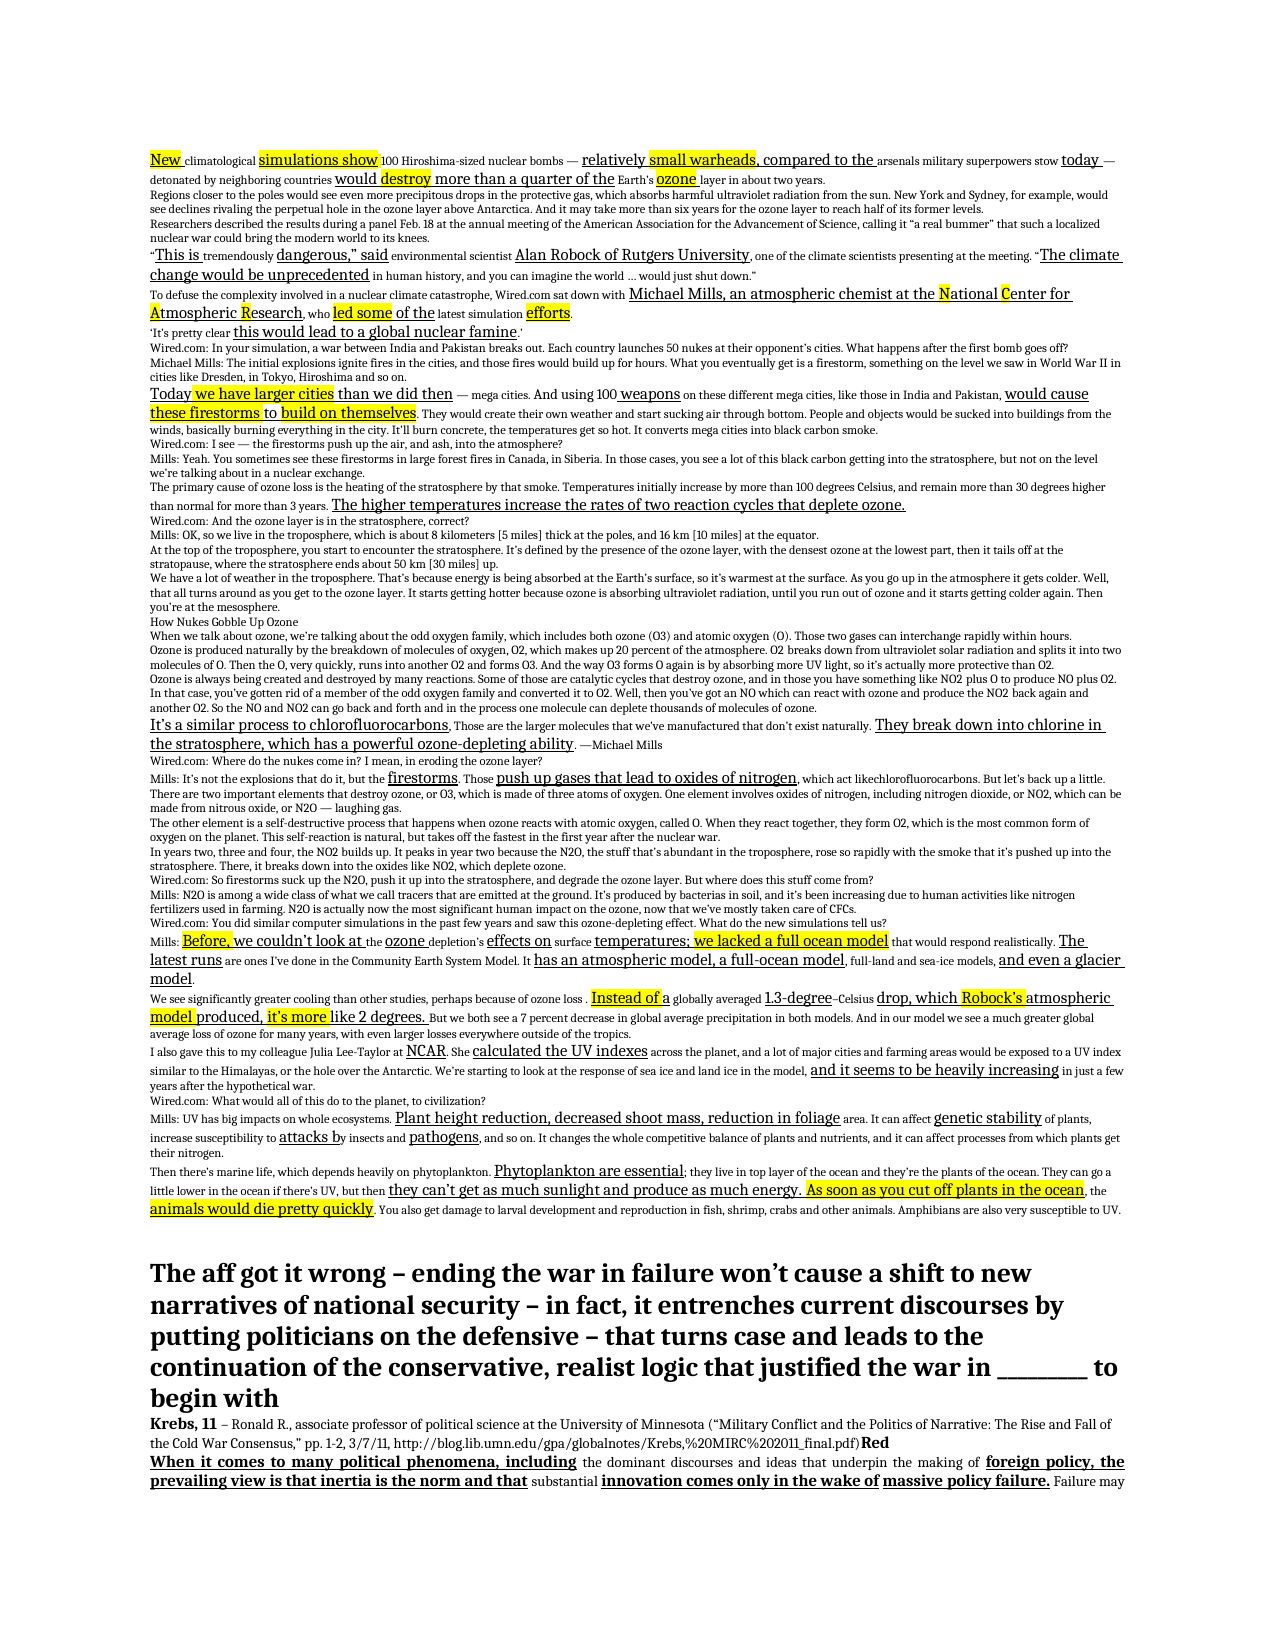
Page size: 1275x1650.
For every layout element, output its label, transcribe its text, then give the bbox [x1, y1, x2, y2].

text Wired.com: I see — the firestorms push up the air, and ash, into the atmosphere? [150, 437, 1125, 452]
text Mills: UV has big impacts on whole ecosystems. Plant height reduction, decreased shoot mass, reduction in foliage area. It can affect genetic stability of plants, increase susceptibility to attacks by insects and pathogens, and so on. It changes the whole competitive balance of plants and nutrients, and it can affect processes from which plants get their nitrogen. [150, 1108, 1125, 1161]
text Researchers described the results during a panel Feb. 18 at the annual meeting of the American Association for the Advancement of Science, calling it “a real bummer” that such a localized nuclear war could bring the modern world to its knees. [150, 217, 1125, 246]
text At the top of the troposphere, you start to encounter the stratosphere. It’s defined by the presence of the ozone layer, with the densest ozone at the lowest part, then it tails off at the stratopause, where the stratosphere ends about 50 km [30 miles] up. [150, 543, 1125, 572]
text Regions closer to the poles would see even more precipitous drops in the protective gas, which absorbs harmful ultraviolet radiation from the sun. New York and Sydney, for example, would see declines rivaling the perpetual hole in the ozone layer above Antarctica. And it may take more than six years for the ozone layer to reach half of its former levels. [150, 188, 1125, 217]
text I also gave this to my colleague Julia Lee-Taylor at NCAR. She calculated the UV indexes across the planet, and a lot of major cities and farming areas would be exposed to a UV index similar to the Himalayas, or the hole over the Antarctic. We’re starting to look at the response of sea ice and land ice in the model, and it seems to be heavily increasing in just a few years after the hypothetical war. [150, 1041, 1125, 1094]
text Krebs, 11 – Ronald R., associate professor of political science at the University of Minnesota (“Military Conflict and the Politics of Narrative: The Rise and Fall of the Cold War Consensus,” pp. 1-2, 3/7/11, http://blog.lib.umn.edu/gpa/globalnotes/Krebs,%20MIRC%202011_final.pdf)Red [150, 1414, 1125, 1453]
text Wired.com: So firestorms suck up the N2O, push it up into the stratosphere, and degrade the ozone layer. But where does this stuff come from? [150, 873, 1125, 888]
text We have a lot of weather in the troposphere. That’s because energy is being absorbed at the Earth’s surface, so it’s warmest at the surface. As you go up in the atmosphere it gets colder. Well, that all turns around as you get to the ozone layer. It starts getting hotter because ozone is absorbing ultraviolet radiation, until you run out of ozone and it starts getting colder again. Then you’re at the mesosphere. [150, 572, 1125, 615]
text Mills: It’s not the explosions that do it, but the firestorms. Those push up gases that lead to oxides of nitrogen, which act likechlorofluorocarbons. But let’s back up a little. [150, 768, 1125, 787]
text The primary cause of ozone loss is the heating of the stratosphere by that smoke. Temperatures initially increase by more than 100 degrees Celsius, and remain more than 30 degrees higher than normal for more than 3 years. The higher temperatures increase the rates of two reaction cycles that deplete ozone. [150, 481, 1125, 514]
text The other element is a self-destructive process that happens when ozone reacts with atomic oxygen, called O. When they react together, they form O2, which is the most common form of oxygen on the planet. This self-reaction is natural, but takes off the fastest in the first year after the nuclear war. [150, 816, 1125, 845]
text How Nukes Gobble Up Ozone [150, 615, 1125, 629]
text It’s a similar process to chlorofluorocarbons, Those are the larger molecules that we’ve manufactured that don’t exist naturally. They break down into chlorine in the stratosphere, which has a powerful ozone-depleting ability. —Michael Mills [150, 715, 1125, 754]
text Ozone is produced naturally by the breakdown of molecules of oxygen, O2, which makes up 20 percent of the atmosphere. O2 breaks down from ultraviolet solar radiation and splits it into two molecules of O. Then the O, very quickly, runs into another O2 and forms O3. And the way O3 forms O again is by absorbing more UV light, so it’s actually more protective than O2. [150, 643, 1125, 672]
text When we talk about ozone, we’re talking about the odd oxygen family, which includes both ozone (O3) and atomic oxygen (O). Those two gases can interchange rapidly within hours. [150, 629, 1125, 643]
subtitle The aff got it wrong – ending the war in failure won’t cause a shift to new narratives of national security – in fact, it entrenches current discourses by putting politicians on the defensive – that turns case and leads to the continuation of the conservative, realist logic that justified the war in _________ to begin with [150, 1258, 1125, 1414]
text Mills: N2O is among a wide class of what we call tracers that are emitted at the ground. It’s produced by bacterias in soil, and it’s been increasing due to human activities like nitrogen fertilizers used in farming. N2O is actually now the most significant human impact on the ozone, now that we’ve mostly taken care of CFCs. [150, 888, 1125, 917]
text Then there’s marine life, which depends heavily on phytoplankton. Phytoplankton are essential; they live in top layer of the ocean and they’re the plants of the ocean. They can go a little lower in the ocean if there’s UV, but then they can’t get as much sunlight and produce as much energy. As soon as you cut off plants in the ocean, the animals would die pretty quickly. You also get damage to larval development and reproduction in fish, shrimp, crabs and other animals. Amphibians are also very susceptible to UV. [150, 1161, 1125, 1218]
text To defuse the complexity involved in a nuclear climate catastrophe, Wired.com sat down with Michael Mills, an atmospheric chemist at the National Center for Atmospheric Research, who led some of the latest simulation efforts. [150, 284, 1125, 322]
text Ozone is always being created and destroyed by many reactions. Some of those are catalytic cycles that destroy ozone, and in those you have something like NO2 plus O to produce NO plus O2. In that case, you’ve gotten rid of a member of the odd oxygen family and converted it to O2. Well, then you’ve got an NO which can react with ozone and produce the NO2 back again and another O2. So the NO and NO2 can go back and forth and in the process one molecule can deplete thousands of molecules of ozone. [150, 672, 1125, 715]
text Wired.com: And the ozone layer is in the stratosphere, correct? [150, 514, 1125, 528]
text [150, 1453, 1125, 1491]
text “This is tremendously dangerous,” said environmental scientist Alan Robock of Rutgers University, one of the climate scientists presenting at the meeting. “The climate change would be unprecedented in human history, and you can imagine the world … would just shut down.” [150, 246, 1125, 284]
text Mills: OK, so we live in the troposphere, which is about 8 kilometers [5 miles] thick at the poles, and 16 km [10 miles] at the equator. [150, 528, 1125, 543]
text New climatological simulations show 100 Hiroshima-sized nuclear bombs — relatively small warheads, compared to the arsenals military superpowers stow today — detonated by neighboring countries would destroy more than a quarter of the Earth’s ozone layer in about two years. [150, 150, 656, 188]
text In years two, three and four, the NO2 builds up. It peaks in year two because the N2O, the stuff that’s abundant in the troposphere, rose so rapidly with the smoke that it’s pushed up into the stratosphere. There, it breaks down into the oxides like NO2, which deplete ozone. [150, 845, 1125, 873]
text Mills: Yeah. You sometimes see these firestorms in large forest fires in Canada, in Siberia. In those cases, you see a lot of this black carbon getting into the stratosphere, but not on the level we’re talking about in a nuclear exchange. [150, 452, 1125, 481]
text Wired.com: Where do the nukes come in? I mean, in eroding the ozone layer? [150, 754, 1125, 768]
text There are two important elements that destroy ozone, or O3, which is made of three atoms of oxygen. One element involves oxides of nitrogen, including nitrogen dioxide, or NO2, which can be made from nitrous oxide, or N2O — laughing gas. [150, 787, 1125, 816]
text Wired.com: You did similar computer simulations in the past few years and saw this ozone-depleting effect. What do the new simulations tell us? [150, 917, 1125, 931]
text Mills: Before, we couldn’t look at the ozone depletion’s effects on surface temperatures; we lacked a full ocean model that would respond realistically. The latest runs are ones I’ve done in the Community Earth System Model. It has an atmospheric model, a full-ocean model, full-land and sea-ice models, and even a glacier model. [150, 931, 1125, 988]
text Wired.com: What would all of this do to the planet, to civilization? [150, 1094, 1125, 1108]
text Wired.com: In your simulation, a war between India and Pakistan breaks out. Each country launches 50 nukes at their opponent’s cities. What happens after the first bomb goes off? [150, 342, 1125, 356]
text Michael Mills: The initial explosions ignite fires in the cities, and those fires would build up for hours. What you eventually get is a firestorm, something on the level we saw in World War II in cities like Dresden, in Tokyo, Hiroshima and so on. [150, 356, 1125, 385]
text We see significantly greater cooling than other studies, perhaps because of ozone loss . Instead of a globally averaged 1.3-degree–Celsius drop, which Robock’s atmospheric model produced, it’s more like 2 degrees. But we both see a 7 percent decrease in global average precipitation in both models. And in our model we see a much greater global average loss of ozone for many years, with even larger losses everywhere outside of the tropics. [150, 988, 1125, 1041]
text ‘It’s pretty clear this would lead to a global nuclear famine.’ [150, 322, 1125, 342]
text Today we have larger cities than we did then — mega cities. And using 100 weapons on these different mega cities, like those in India and Pakistan, would cause these firestorms to build on themselves. They would create their own weather and start sucking air through bottom. People and objects would be sucked into buildings from the winds, basically burning everything in the city. It’ll burn concrete, the temperatures get so hot. It converts mega cities into black carbon smoke. [150, 385, 1125, 437]
